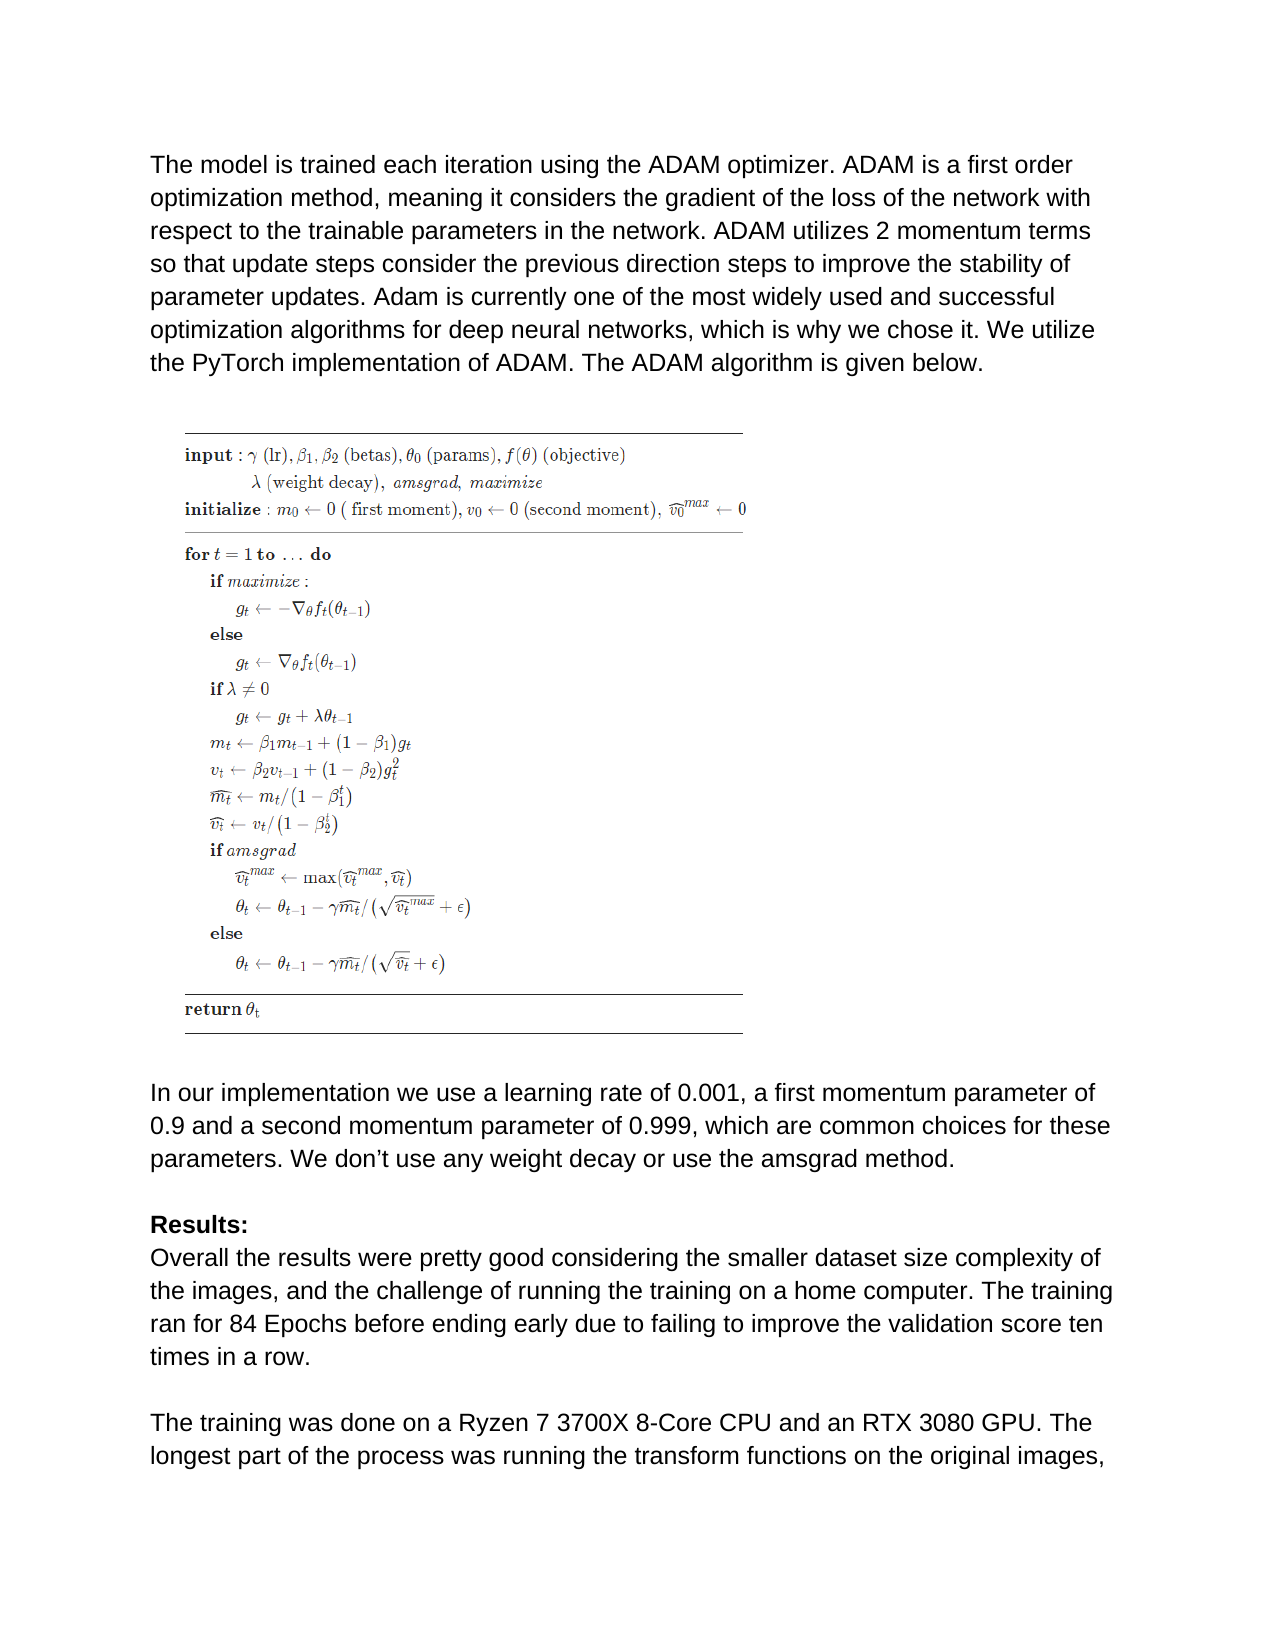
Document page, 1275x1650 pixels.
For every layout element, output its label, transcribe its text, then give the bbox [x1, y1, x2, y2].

text In our implementation we use a learning rate of 0.001, a first momentum parameter of 0.9 and a second momentum parameter of 0.999, which are common choices for these parameters. We don’t use any weight decay or use the amsgrad method. [150, 1078, 1125, 1173]
text The model is trained each iteration using the ADAM optimizer. ADAM is a first order optimization method, meaning it considers the gradient of the loss of the network with respect to the trainable parameters in the network. ADAM utilizes 2 momentum terms so that update steps consider the previous direction steps to improve the stability of parameter updates. Adam is currently one of the most widely used and successful optimization algorithms for deep neural networks, which is why we chose it. We utilize the PyTorch implementation of ADAM. The ADAM algorithm is given below. [150, 150, 1125, 377]
text Overall the results were pretty good considering the smaller dataset size complexity of the images, and the challenge of running the training on a home computer. The training ran for 84 Epochs before ending early due to failing to improve the validation score ten times in a row. [150, 1243, 1125, 1371]
picture [150, 414, 767, 1041]
text Results: [150, 1210, 1125, 1239]
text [150, 1408, 1125, 1470]
